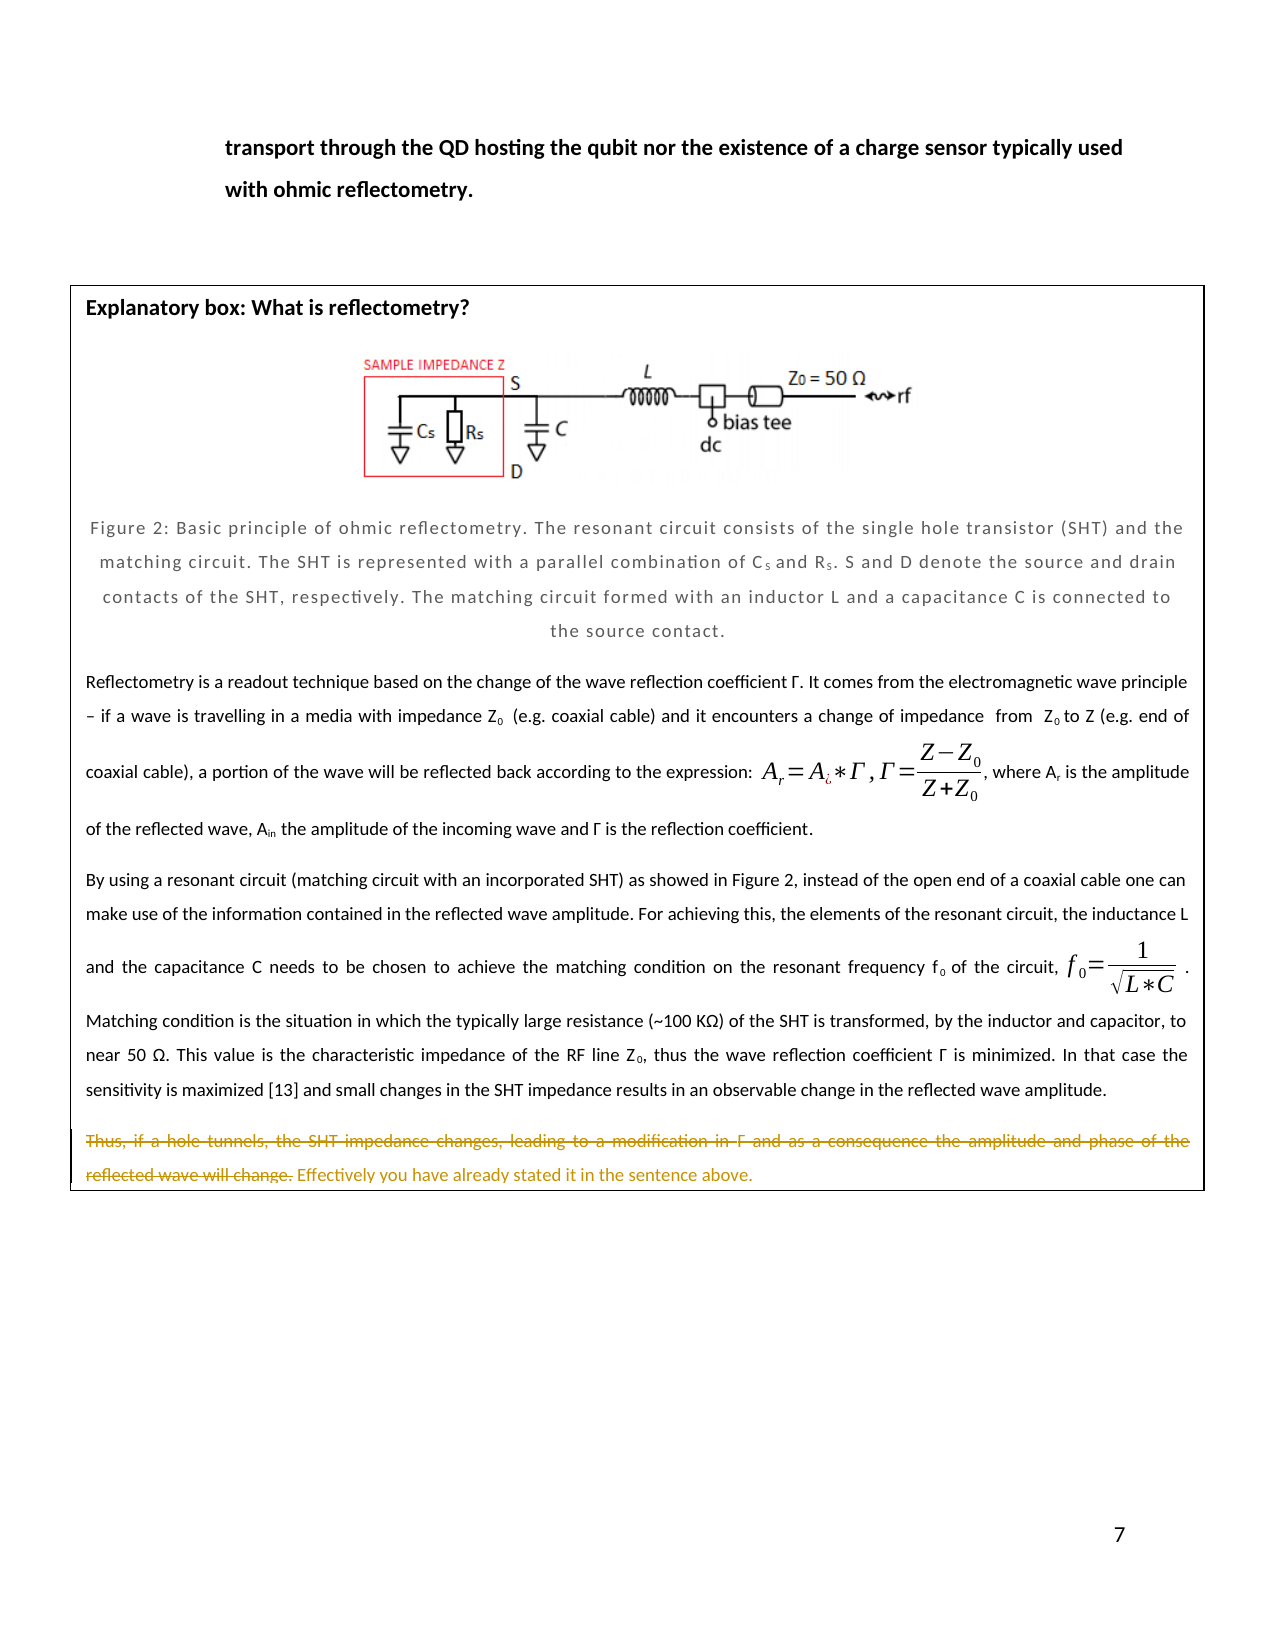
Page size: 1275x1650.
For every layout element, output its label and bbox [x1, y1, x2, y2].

picture [354, 351, 921, 486]
list [187, 133, 1125, 203]
